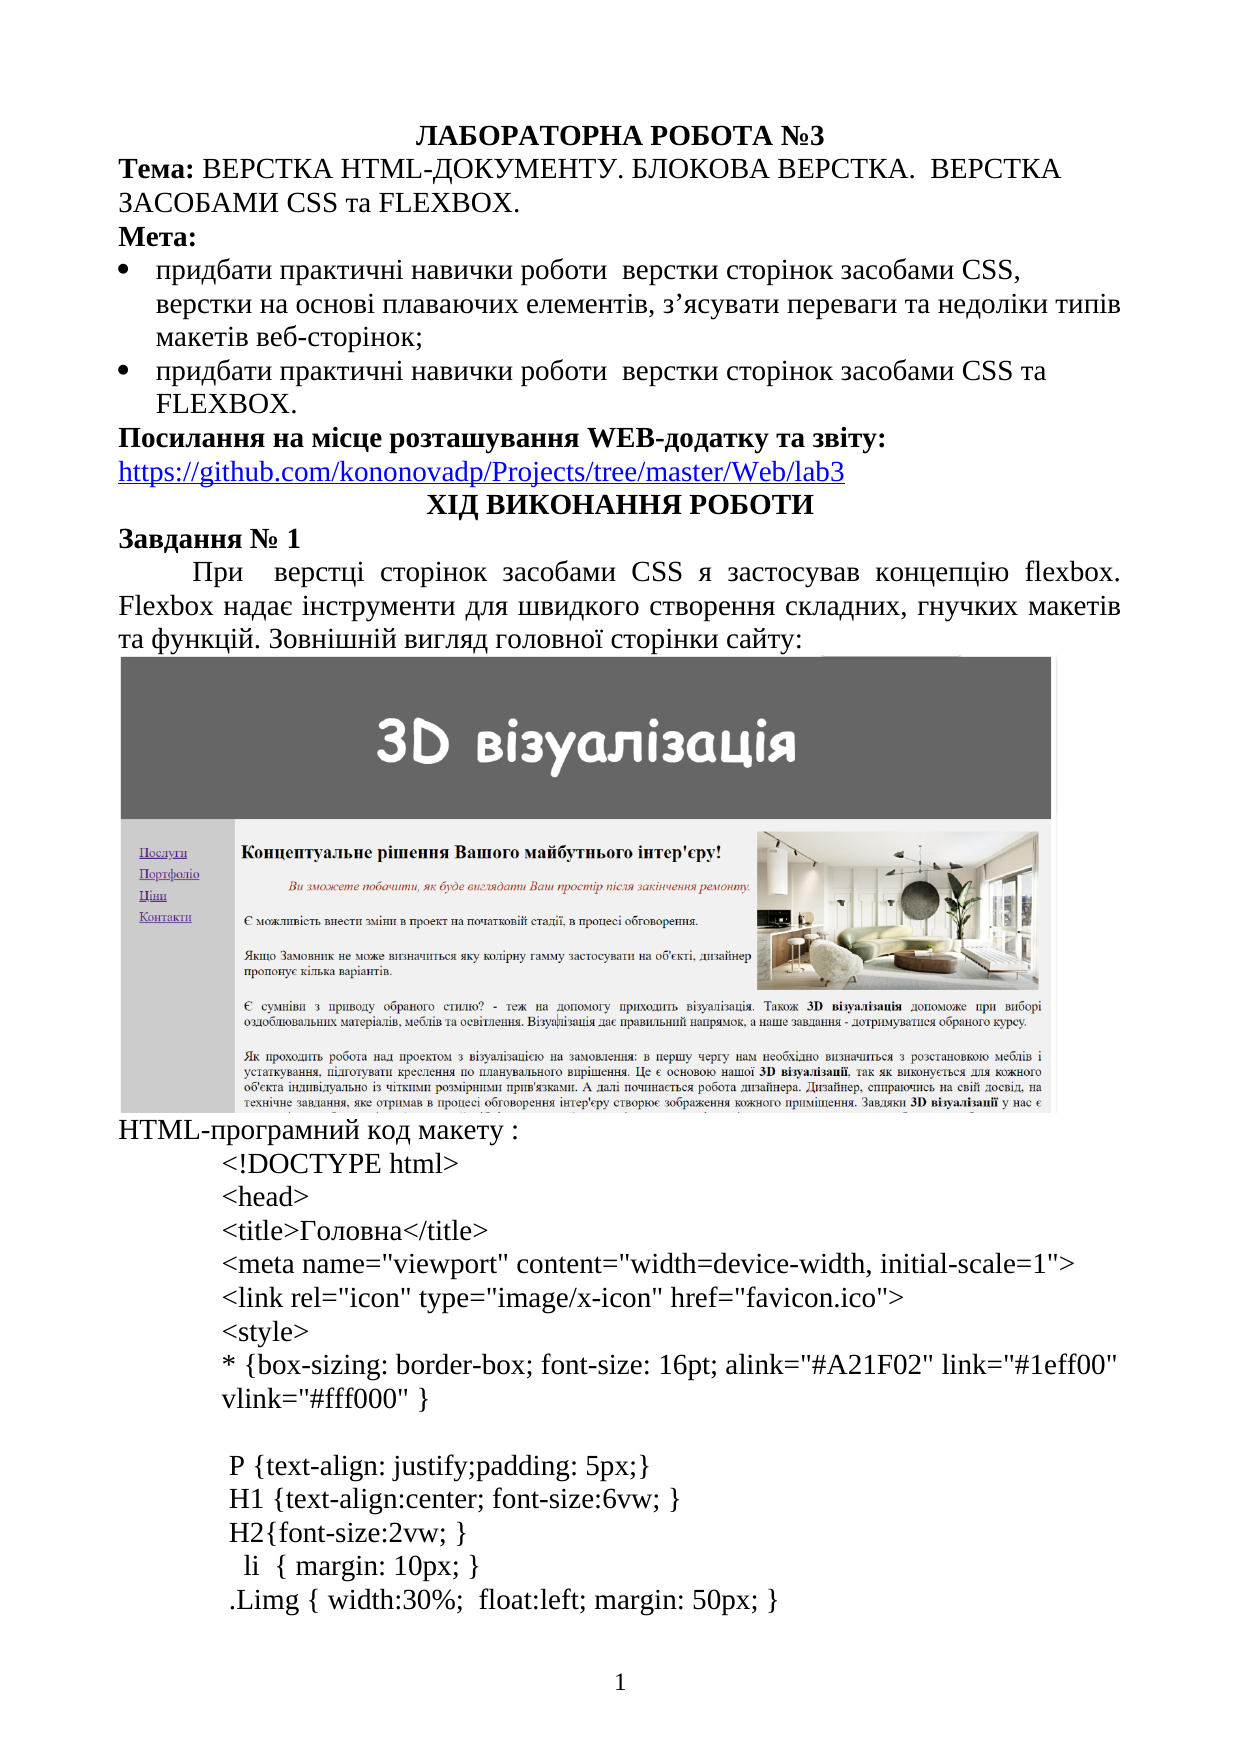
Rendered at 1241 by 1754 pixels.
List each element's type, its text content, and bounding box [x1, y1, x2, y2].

text <!DOCTYPE html> [221, 1146, 1122, 1179]
text <title>Головна</title> [221, 1213, 1122, 1247]
text Завдання № 1 [118, 521, 1122, 554]
text H2{font-size:2vw; } [221, 1515, 1122, 1548]
text H1 {text-align:center; font-size:6vw; } [221, 1481, 1122, 1515]
text Тема: ВЕРСТКА HTML-ДОКУМЕНТУ. БЛОКОВА ВЕРСТКА. ВЕРСТКА ЗАСОБАМИ CSS та FLEXBOX. [118, 152, 1122, 219]
text * {box-sizing: border-box; font-size: 16pt; alink="#A21F02" link="#1eff00" vlink="#fff000" } [221, 1347, 1122, 1414]
text Мета: [118, 219, 1122, 252]
picture [118, 655, 1058, 1113]
text При верстці сторінок засобами CSS я застосував концепцію flexbox. Flexbox надає інструменти для швидкого створення складних, гнучких макетів та функцій. Зовнішній вигляд головної сторінки сайту: [118, 554, 1122, 655]
text P {text-align: justify;padding: 5px;} [221, 1448, 1122, 1481]
list придбати практичні навички роботи верстки сторінок засобами CSS та FLEXBOX. [118, 353, 1122, 420]
text https://github.com/kononovadp/Projects/tree/master/Web/lab3 [118, 454, 1122, 487]
text <meta name="viewport" content="width=device-width, initial-scale=1"> [221, 1247, 1122, 1280]
text <link rel="icon" type="image/x-icon" href="favicon.ico"> [221, 1280, 1122, 1314]
list придбати практичні навички роботи верстки сторінок засобами CSS, верстки на основі плаваючих елементів, з’ясувати переваги та недоліки типів макетів веб-сторінок; [118, 252, 1122, 353]
text <style> [221, 1314, 1122, 1347]
text ЛАБОРАТОРНА РОБОТА №3 [118, 118, 1122, 152]
text ХІД ВИКОНАННЯ РОБОТИ [118, 487, 1122, 521]
text li { margin: 10px; } [221, 1548, 1122, 1582]
text .Limg { width:30%; float:left; margin: 50px; } [221, 1582, 1122, 1616]
text Посилання на місце розташування WEB-додатку та звіту: [118, 420, 1122, 454]
text <head> [221, 1179, 1122, 1213]
